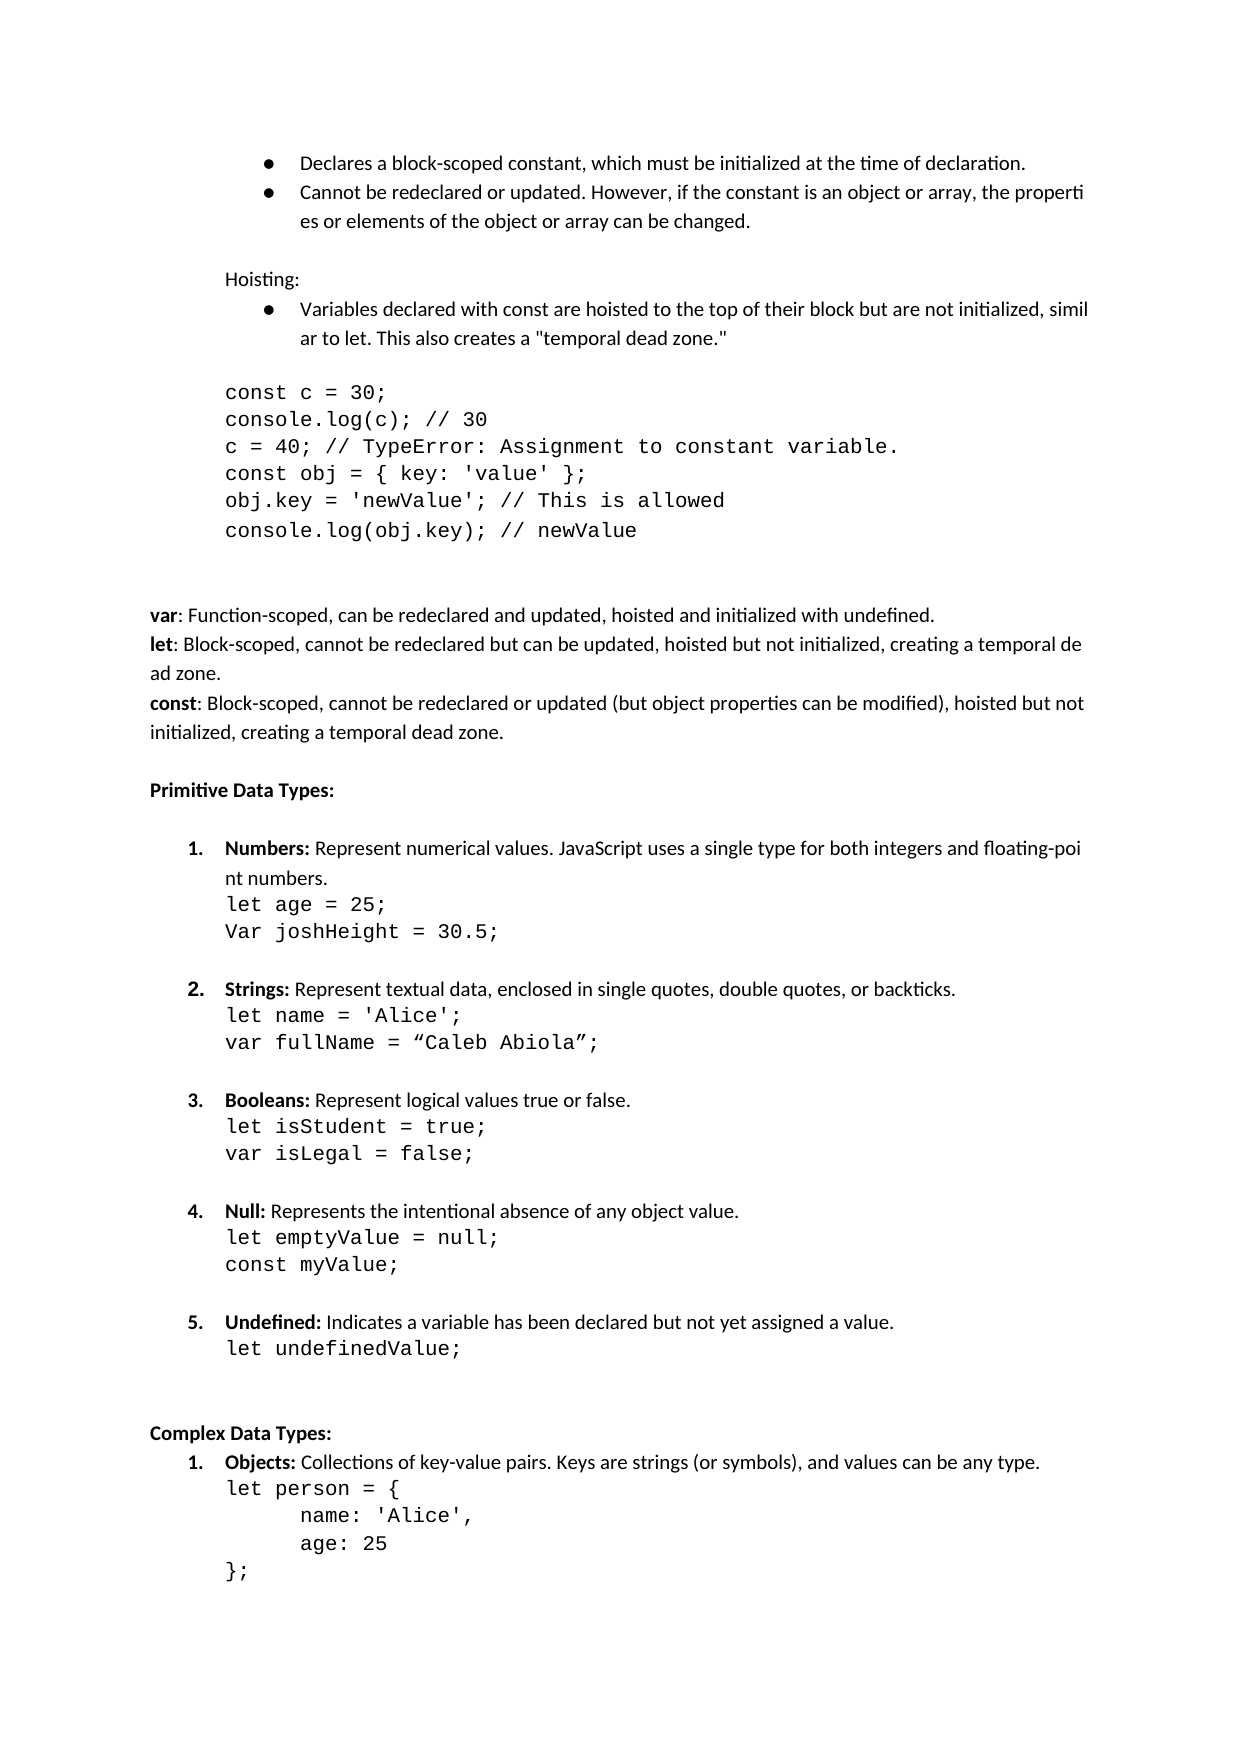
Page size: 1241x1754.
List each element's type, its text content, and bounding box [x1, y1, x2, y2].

text let age = 25; [150, 894, 1090, 918]
list Numbers: Represent numerical values. JavaScript uses a single type for both integers and floating-point numbers. [187, 836, 1090, 890]
text const: Block-scoped, cannot be redeclared or updated (but object properties can be modified), hoisted but not initialized, creating a temporal dead zone. [150, 690, 1090, 744]
text Complex Data Types: [150, 1420, 1090, 1445]
list Variables declared with const are hoisted to the top of their block but are not initialized, similar to let. This also creates a "temporal dead zone." [262, 296, 1090, 350]
text const obj = { key: 'value' }; [225, 463, 1090, 487]
text name: 'Alice', [150, 1506, 1090, 1529]
text let undefinedValue; [150, 1338, 1090, 1362]
text let person = { [150, 1478, 1090, 1502]
text let isStudent = true; [150, 1116, 1090, 1140]
text c = 40; // TypeError: Assignment to constant variable. [225, 436, 1090, 460]
list Cannot be redeclared or updated. However, if the constant is an object or array, the properties or elements of the object or array can be changed. [262, 179, 1090, 234]
text var fullName = “Caleb Abiola”; [150, 1032, 1090, 1056]
text }; [225, 1560, 1090, 1583]
text const c = 30; [225, 382, 1090, 405]
list Objects: Collections of key-value pairs. Keys are strings (or symbols), and values can be any type. [187, 1449, 1090, 1474]
text Var joshHeight = 30.5; [150, 921, 1090, 945]
text let emptyValue = null; [150, 1227, 1090, 1251]
text let: Block-scoped, cannot be redeclared but can be updated, hoisted but not initialized, creating a temporal dead zone. [150, 631, 1090, 686]
list Null: Represents the intentional absence of any object value. [187, 1198, 1090, 1223]
text console.log(obj.key); // newValue [225, 518, 1090, 543]
text Hoisting: [225, 267, 1090, 292]
text var: Function-scoped, can be redeclared and updated, hoisted and initialized with undefined. [150, 602, 1090, 628]
text Primitive Data Types: [150, 777, 1090, 803]
list Undefined: Indicates a variable has been declared but not yet assigned a value. [187, 1309, 1090, 1334]
list Declares a block-scoped constant, which must be initialized at the time of declaration. [262, 150, 1090, 175]
text const myValue; [150, 1254, 1090, 1278]
text let name = 'Alice'; [150, 1005, 1090, 1029]
text console.log(c); // 30 [225, 409, 1090, 432]
list Strings: Represent textual data, enclosed in single quotes, double quotes, or backticks. [187, 976, 1090, 1001]
text var isLegal = false; [150, 1143, 1090, 1167]
list Booleans: Represent logical values true or false. [187, 1087, 1090, 1112]
text obj.key = 'newValue'; // This is allowed [225, 490, 1090, 514]
text age: 25 [150, 1533, 1090, 1556]
